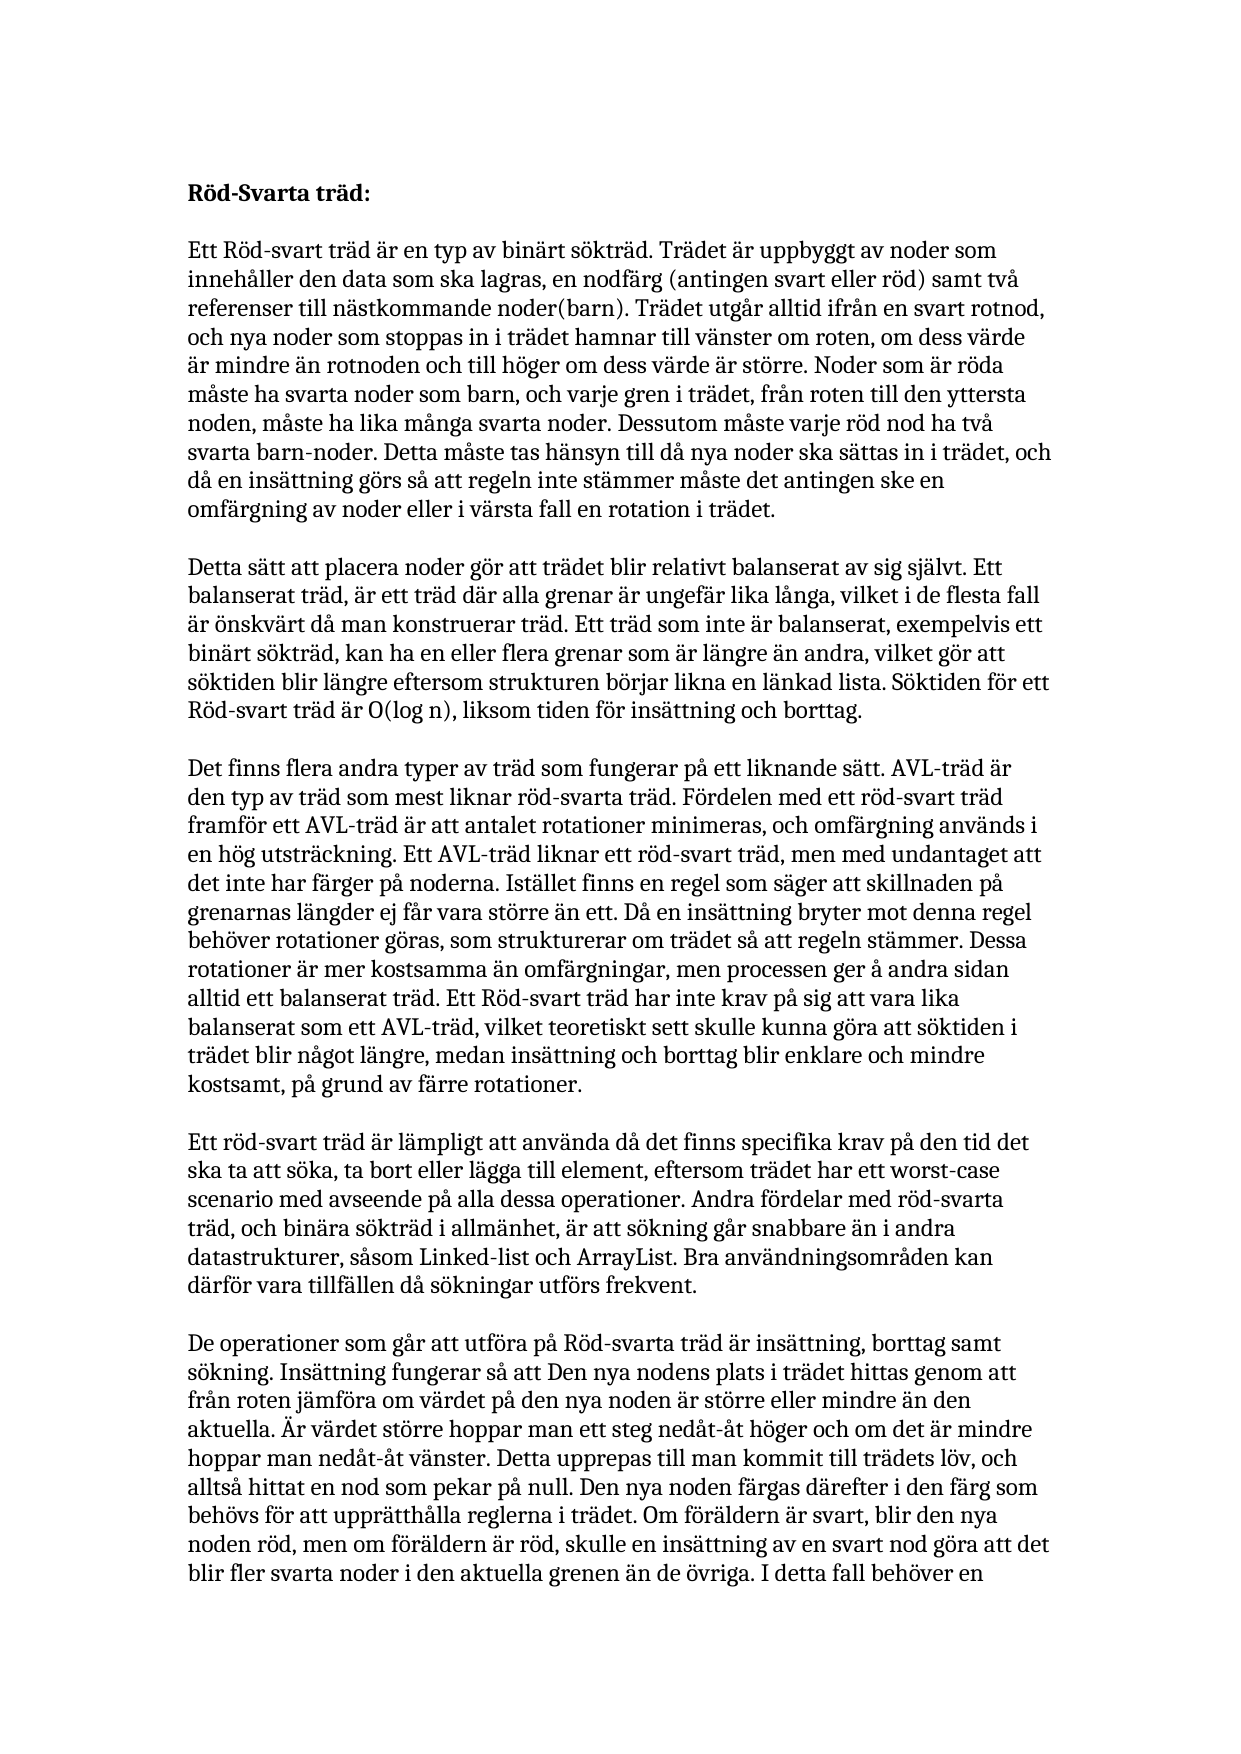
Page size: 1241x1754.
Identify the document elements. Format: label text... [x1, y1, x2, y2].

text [187, 1329, 1053, 1587]
text Det finns flera andra typer av träd som fungerar på ett liknande sätt. AVL-träd är den typ av träd som mest liknar röd-svarta träd. Fördelen med ett röd-svart träd framför ett AVL-träd är att antalet rotationer minimeras, och omfärgning används i en hög utsträckning. Ett AVL-träd liknar ett röd-svart träd, men med undantaget att det inte har färger på noderna. Istället finns en regel som säger att skillnaden på grenarnas längder ej får vara större än ett. Då en insättning bryter mot denna regel behöver rotationer göras, som strukturerar om trädet så att regeln stämmer. Dessa rotationer är mer kostsamma än omfärgningar, men processen ger å andra sidan alltid ett balanserat träd. Ett Röd-svart träd har inte krav på sig att vara lika balanserat som ett AVL-träd, vilket teoretiskt sett skulle kunna göra att söktiden i trädet blir något längre, medan insättning och borttag blir enklare och mindre kostsamt, på grund av färre rotationer. [187, 754, 1053, 1099]
text Detta sätt att placera noder gör att trädet blir relativt balanserat av sig självt. Ett balanserat träd, är ett träd där alla grenar är ungefär lika långa, vilket i de flesta fall är önskvärt då man konstruerar träd. Ett träd som inte är balanserat, exempelvis ett binärt sökträd, kan ha en eller flera grenar som är längre än andra, vilket gör att söktiden blir längre eftersom strukturen börjar likna en länkad lista. Söktiden för ett Röd-svart träd är O(log n), liksom tiden för insättning och borttag. [187, 552, 1053, 725]
text Röd-Svarta träd: [187, 179, 1053, 207]
text Ett Röd-svart träd är en typ av binärt sökträd. Trädet är uppbyggt av noder som innehåller den data som ska lagras, en nodfärg (antingen svart eller röd) samt två referenser till nästkommande noder(barn). Trädet utgår alltid ifrån en svart rotnod, och nya noder som stoppas in i trädet hamnar till vänster om roten, om dess värde är mindre än rotnoden och till höger om dess värde är större. Noder som är röda måste ha svarta noder som barn, och varje gren i trädet, från roten till den yttersta noden, måste ha lika många svarta noder. Dessutom måste varje röd nod ha två svarta barn-noder. Detta måste tas hänsyn till då nya noder ska sättas in i trädet, och då en insättning görs så att regeln inte stämmer måste det antingen ske en omfärgning av noder eller i värsta fall en rotation i trädet. [187, 236, 1053, 524]
text Ett röd-svart träd är lämpligt att använda då det finns specifika krav på den tid det ska ta att söka, ta bort eller lägga till element, eftersom trädet har ett worst-case scenario med avseende på alla dessa operationer. Andra fördelar med röd-svarta träd, och binära sökträd i allmänhet, är att sökning går snabbare än i andra datastrukturer, såsom Linked-list och ArrayList. Bra användningsområden kan därför vara tillfällen då sökningar utförs frekvent. [187, 1127, 1053, 1300]
